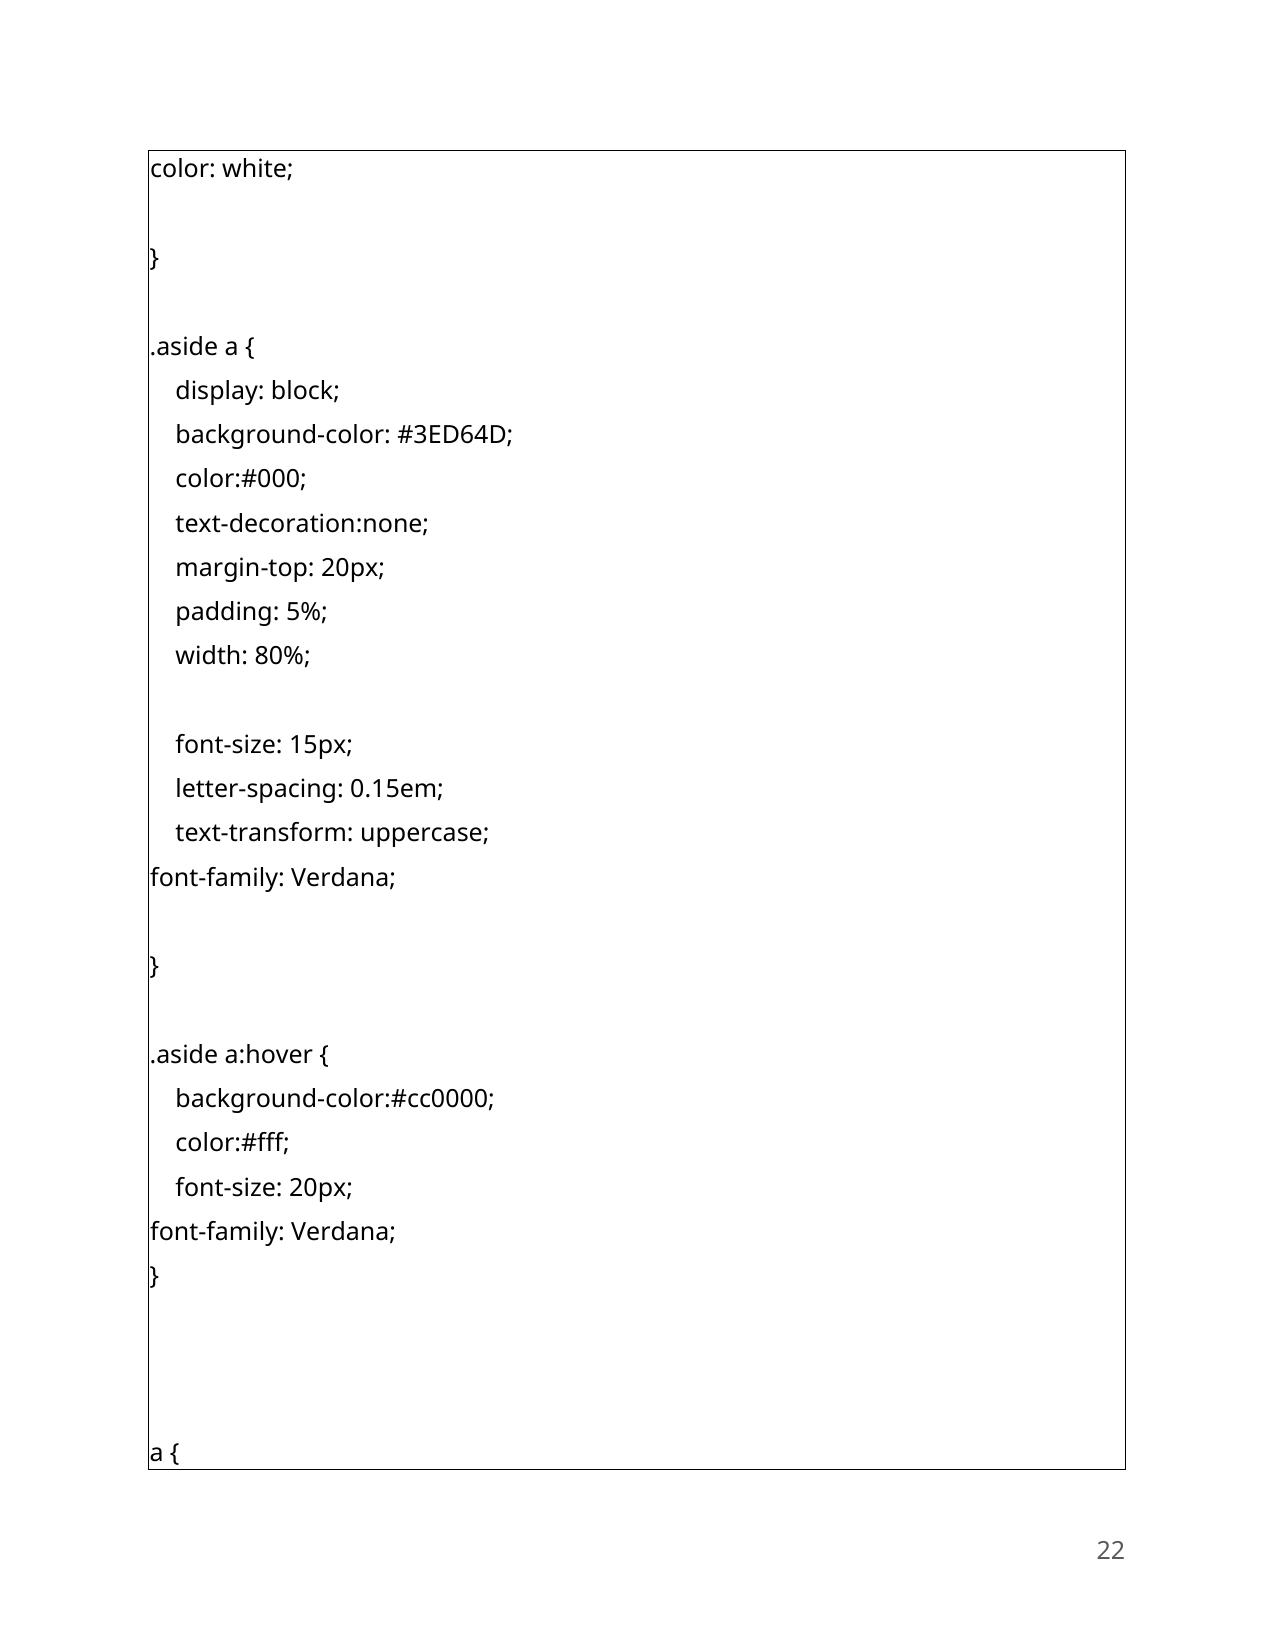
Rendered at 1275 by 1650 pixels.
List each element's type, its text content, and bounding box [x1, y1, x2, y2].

text } [149, 947, 1125, 982]
text color:#fff; [149, 1124, 1125, 1159]
text .aside a { [149, 327, 1125, 362]
text font-size: 20px; [149, 1168, 1125, 1203]
text color: white; [149, 151, 1125, 185]
text padding: 5%; [149, 593, 1125, 628]
text font-size: 15px; [149, 726, 1125, 761]
text font-family: Verdana; [149, 1212, 1125, 1248]
text display: block; [149, 371, 1125, 406]
text } [149, 238, 1125, 274]
text .aside a:hover { [149, 1035, 1125, 1071]
text color:#000; [149, 460, 1125, 495]
text letter-spacing: 0.15em; [149, 770, 1125, 805]
text font-family: Verdana; [149, 858, 1125, 893]
text a { [149, 1434, 1125, 1469]
text width: 80%; [149, 637, 1125, 672]
text margin-top: 20px; [149, 548, 1125, 583]
text background-color: #3ED64D; [149, 416, 1125, 451]
text text-transform: uppercase; [149, 814, 1125, 849]
text } [149, 1257, 1125, 1292]
text text-decoration:none; [149, 504, 1125, 539]
text background-color:#cc0000; [149, 1080, 1125, 1115]
